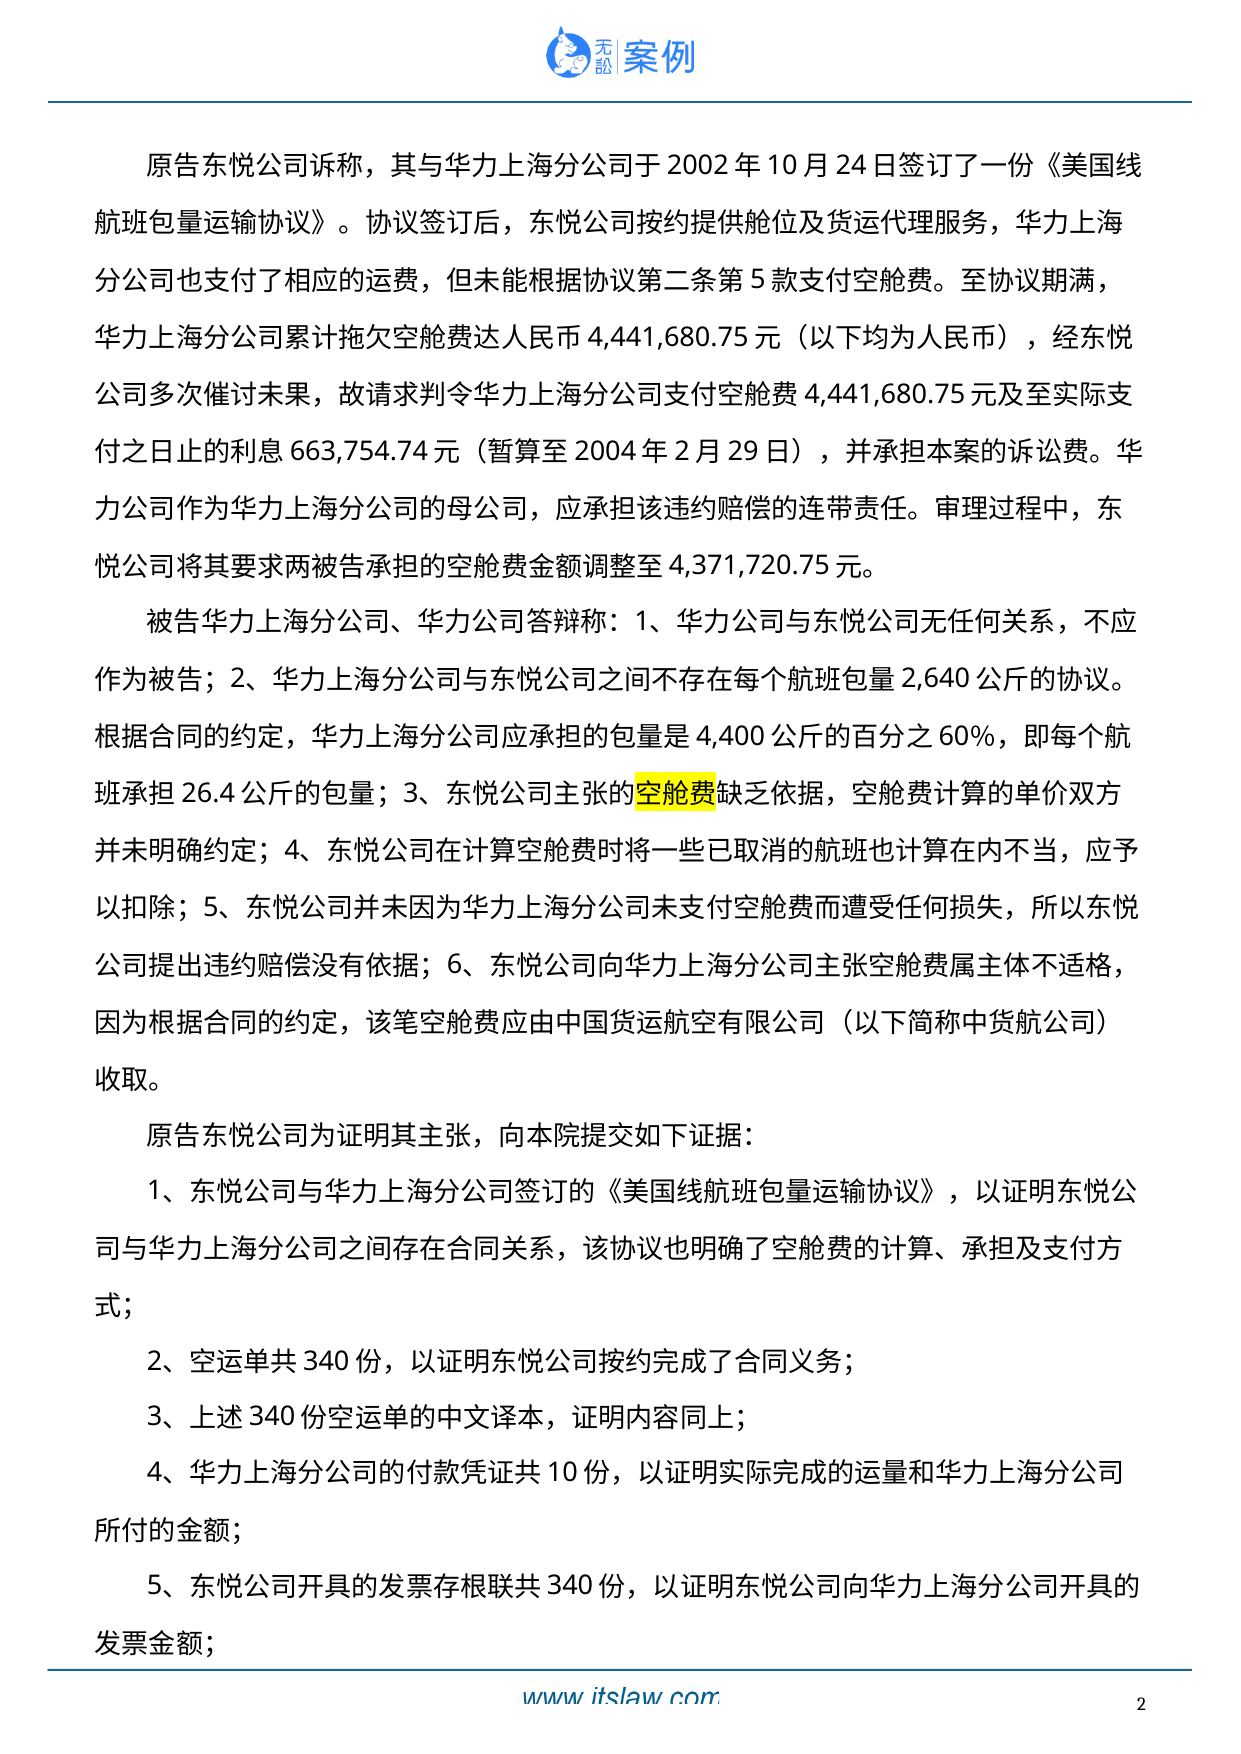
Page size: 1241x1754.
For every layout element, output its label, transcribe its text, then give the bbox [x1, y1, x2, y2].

text 1、东悦公司与华力上海分公司签订的《美国线航班包量运输协议》，以证明东悦公司与华力上海分公司之间存在合同关系，该协议也明确了空舱费的计算、承担及支付方式； [94, 1167, 1146, 1326]
picture [546, 26, 694, 78]
text 被告华力上海分公司、华力公司答辩称：1、华力公司与东悦公司无任何关系，不应作为被告；2、华力上海分公司与东悦公司之间不存在每个航班包量2,640公斤的协议。根据合同的约定，华力上海分公司应承担的包量是4,400公斤的百分之60％，即每个航班承担26.4公斤的包量；3、东悦公司主张的空舱费缺乏依据，空舱费计算的单价双方并未明确约定；4、东悦公司在计算空舱费时将一些已取消的航班也计算在内不当，应予以扣除；5、东悦公司并未因为华力上海分公司未支付空舱费而遭受任何损失，所以东悦公司提出违约赔偿没有依据；6、东悦公司向华力上海分公司主张空舱费属主体不适格，因为根据合同的约定，该笔空舱费应由中国货运航空有限公司（以下简称中货航公司）收取。 [94, 598, 1146, 1099]
text 原告东悦公司为证明其主张，向本院提交如下证据： [94, 1111, 1146, 1155]
picture [523, 1687, 720, 1704]
text 3、上述340份空运单的中文译本，证明内容同上； [94, 1393, 1146, 1437]
text 4、华力上海分公司的付款凭证共10份，以证明实际完成的运量和华力上海分公司所付的金额； [94, 1449, 1146, 1550]
text 原告东悦公司诉称，其与华力上海分公司于2002年10月24日签订了一份《美国线航班包量运输协议》。协议签订后，东悦公司按约提供舱位及货运代理服务，华力上海分公司也支付了相应的运费，但未能根据协议第二条第5款支付空舱费。至协议期满，华力上海分公司累计拖欠空舱费达人民币4,441,680.75元（以下均为人民币），经东悦公司多次催讨未果，故请求判令华力上海分公司支付空舱费4,441,680.75元及至实际支付之日止的利息663,754.74元（暂算至2004年2月29日），并承担本案的诉讼费。华力公司作为华力上海分公司的母公司，应承担该违约赔偿的连带责任。审理过程中，东悦公司将其要求两被告承担的空舱费金额调整至4,371,720.75元。 [94, 85, 1146, 586]
text 2、空运单共340份，以证明东悦公司按约完成了合同义务； [94, 1337, 1146, 1381]
text 5、东悦公司开具的发票存根联共340份，以证明东悦公司向华力上海分公司开具的发票金额； [94, 1562, 1146, 1663]
